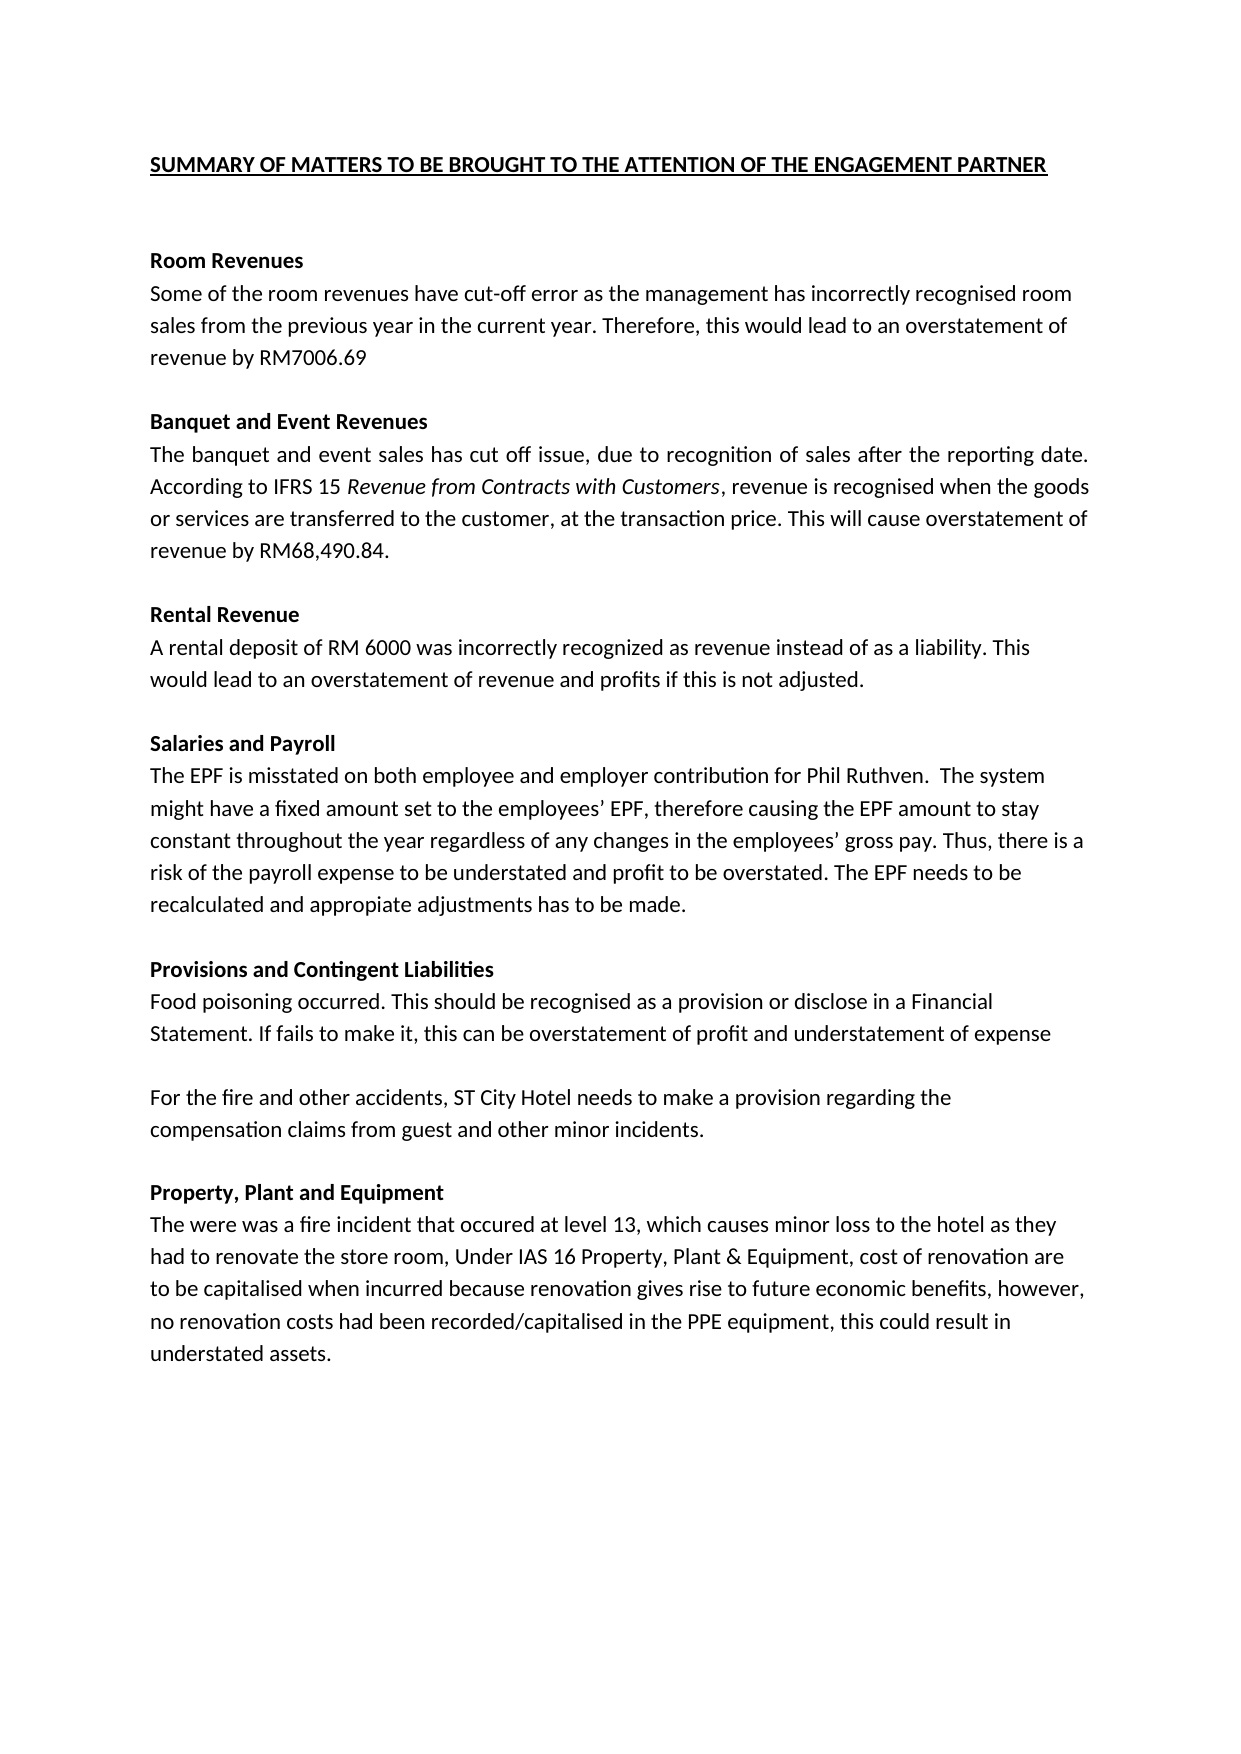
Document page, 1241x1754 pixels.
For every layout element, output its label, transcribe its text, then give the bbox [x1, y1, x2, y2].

text The EPF is misstated on both employee and employer contribution for Phil Ruthven. The system might have a fixed amount set to the employees’ EPF, therefore causing the EPF amount to stay constant throughout the year regardless of any changes in the employees’ gross pay. Thus, there is a risk of the payroll expense to be understated and profit to be overstated. The EPF needs to be recalculated and appropiate adjustments has to be made. [150, 762, 1090, 918]
text Food poisoning occurred. This should be recognised as a provision or disclose in a Financial Statement. If fails to make it, this can be overstatement of profit and understatement of expense [150, 987, 1090, 1047]
text The banquet and event sales has cut off issue, due to recognition of sales after the reporting date. According to IFRS 15 Revenue from Contracts with Customers, revenue is recognised when the goods or services are transferred to the customer, at the transaction price. This will cause overstatement of revenue by RM68,490.84. [150, 440, 1090, 564]
text Provisions and Contingent Liabilities [150, 955, 1090, 983]
text A rental deposit of RM 6000 was incorrectly recognized as revenue instead of as a liability. This would lead to an overstatement of revenue and profits if this is not adjusted. [150, 633, 1090, 693]
text SUMMARY OF MATTERS TO BE BROUGHT TO THE ATTENTION OF THE ENGAGEMENT PARTNER [150, 150, 1090, 178]
text Property, Plant and Equipment [150, 1178, 1090, 1206]
text Room Revenues [150, 247, 1090, 274]
text For the fire and other accidents, ST City Hotel needs to make a provision regarding the compensation claims from guest and other minor incidents. [150, 1083, 1090, 1144]
text Salaries and Payroll [150, 729, 1090, 757]
text Banquet and Event Revenues [150, 407, 1090, 436]
text The were was a fire incident that occured at level 13, which causes minor loss to the hotel as they had to renovate the store room, Under IAS 16 Property, Plant & Equipment, cost of renovation are to be capitalised when incurred because renovation gives rise to future economic benefits, however, no renovation costs had been recorded/capitalised in the PPE equipment, this could result in understated assets. [150, 1210, 1090, 1367]
text Some of the room revenues have cut-off error as the management has incorrectly recognised room sales from the previous year in the current year. Therefore, this would lead to an overstatement of revenue by RM7006.69 [150, 279, 1090, 371]
text Rental Revenue [150, 601, 1090, 629]
